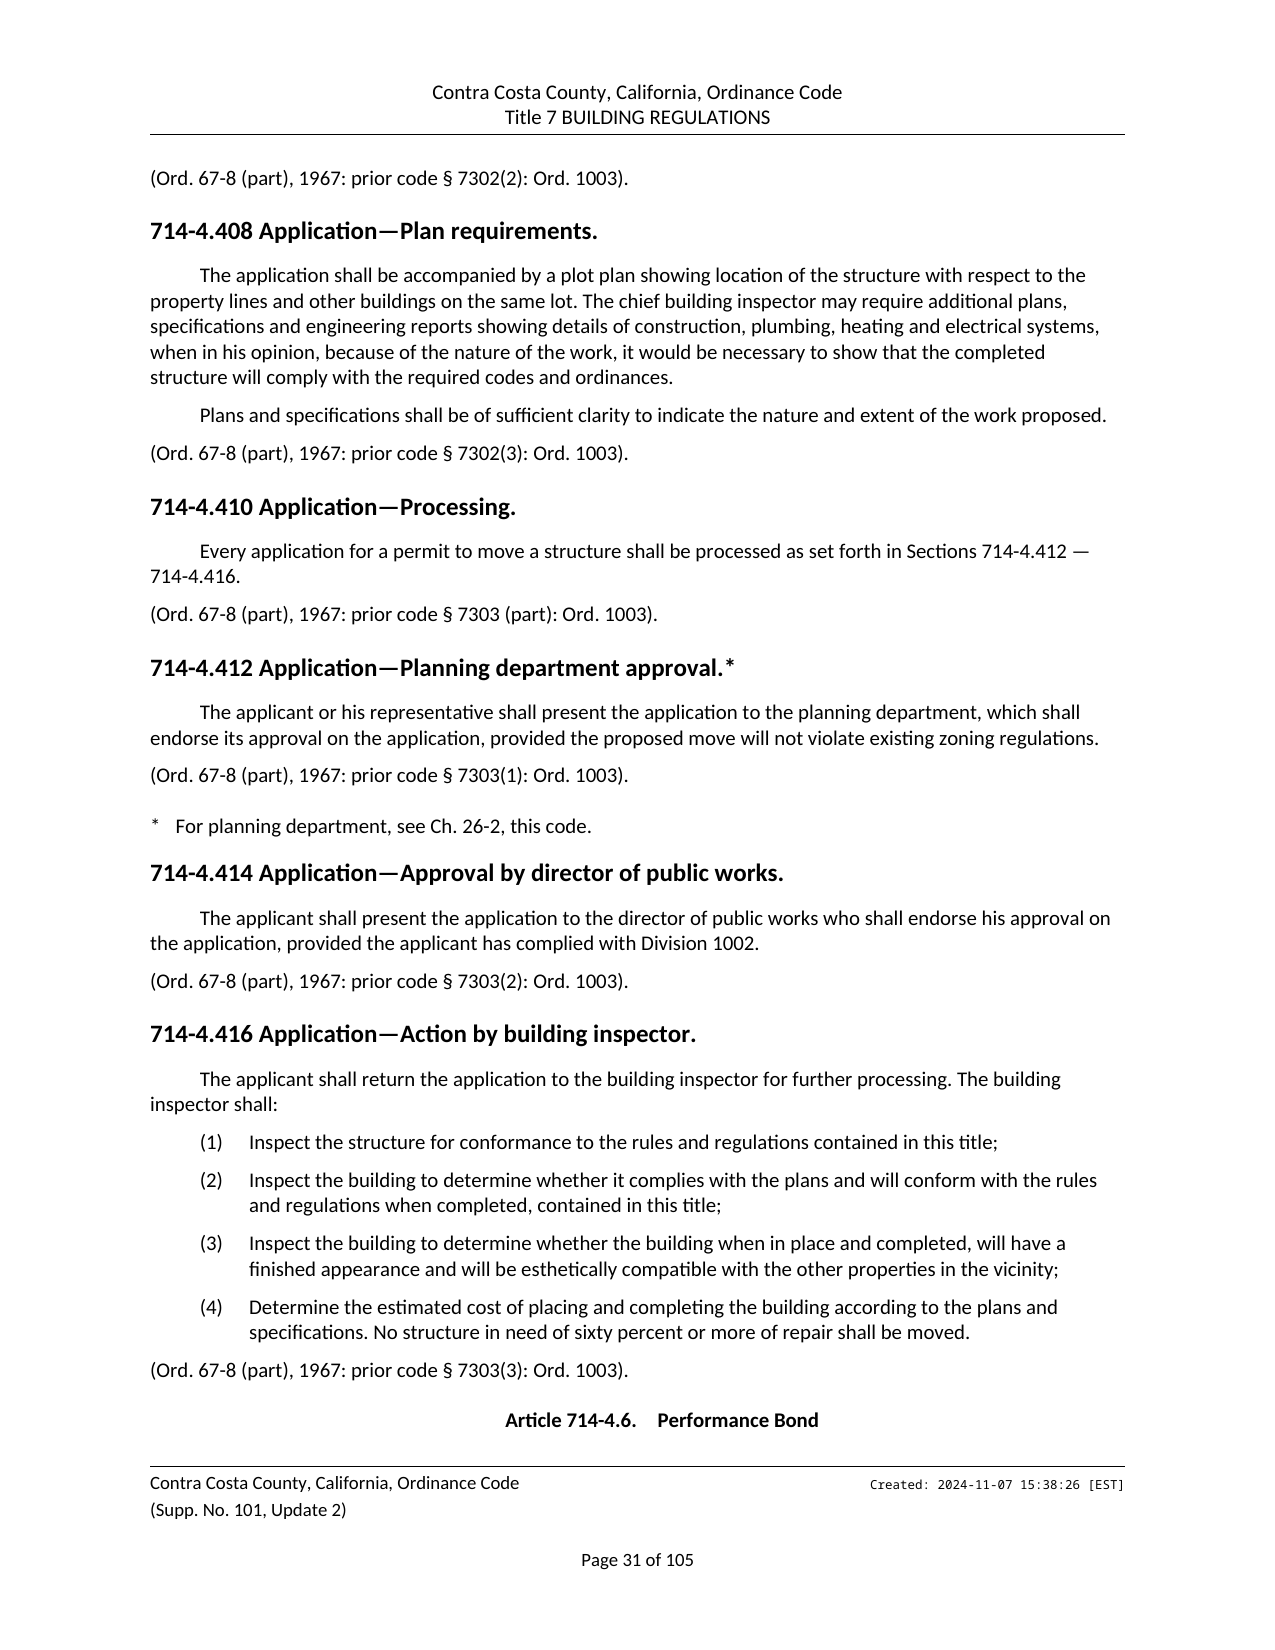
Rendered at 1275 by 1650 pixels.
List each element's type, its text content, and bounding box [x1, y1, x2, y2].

text Plans and specifications shall be of sufficient clarity to indicate the nature and extent of the work proposed. [150, 402, 1125, 428]
text The applicant or his representative shall present the application to the planning department, which shall endorse its approval on the application, provided the proposed move will not violate existing zoning regulations. [150, 699, 1125, 750]
text The applicant shall return the application to the building inspector for further processing. The building inspector shall: [150, 1066, 1125, 1117]
list (4) Determine the estimated cost of placing and completing the building according to the plans and specifications. No structure in need of sixty percent or more of repair shall be moved. [199, 1294, 1125, 1345]
text The applicant shall present the application to the director of public works who shall endorse his approval on the application, provided the applicant has complied with Division 1002. [150, 905, 1125, 956]
text (Ord. 67-8 (part), 1967: prior code § 7303(3): Ord. 1003). [150, 1357, 1125, 1383]
list (2) Inspect the building to determine whether it complies with the plans and will conform with the rules and regulations when completed, contained in this title; [199, 1167, 1125, 1218]
text (Ord. 67-8 (part), 1967: prior code § 7302(3): Ord. 1003). [150, 440, 1125, 466]
text 714-4.408 Application—Plan requirements. [150, 215, 1125, 246]
text Every application for a permit to move a structure shall be processed as set forth in Sections 714-4.412 — 714-4.416. [150, 538, 1125, 589]
list (1) Inspect the structure for conformance to the rules and regulations contained in this title; [199, 1129, 1125, 1155]
text The application shall be accompanied by a plot plan showing location of the structure with respect to the property lines and other buildings on the same lot. The chief building inspector may require additional plans, specifications and engineering reports showing details of construction, plumbing, heating and electrical systems, when in his opinion, because of the nature of the work, it would be necessary to show that the completed structure will comply with the required codes and ordinances. [150, 263, 1125, 390]
text 714-4.412 Application—Planning department approval.* [150, 652, 1125, 682]
text (Ord. 67-8 (part), 1967: prior code § 7303 (part): Ord. 1003). [150, 601, 1125, 627]
text 714-4.410 Application—Processing. [150, 491, 1125, 521]
text (Ord. 67-8 (part), 1967: prior code § 7303(2): Ord. 1003). [150, 968, 1125, 993]
text 714-4.414 Application—Approval by director of public works. [150, 857, 1125, 888]
list (3) Inspect the building to determine whether the building when in place and completed, will have a finished appearance and will be esthetically compatible with the other properties in the vicinity; [199, 1231, 1125, 1281]
text 714-4.416 Application—Action by building inspector. [150, 1018, 1125, 1049]
text (Ord. 67-8 (part), 1967: prior code § 7303(1): Ord. 1003). [150, 763, 1125, 788]
text * For planning department, see Ch. 26-2, this code. [150, 813, 1125, 838]
text Article 714-4.6. Performance Bond [199, 1408, 1125, 1433]
text (Ord. 67-8 (part), 1967: prior code § 7302(2): Ord. 1003). [150, 165, 1125, 190]
